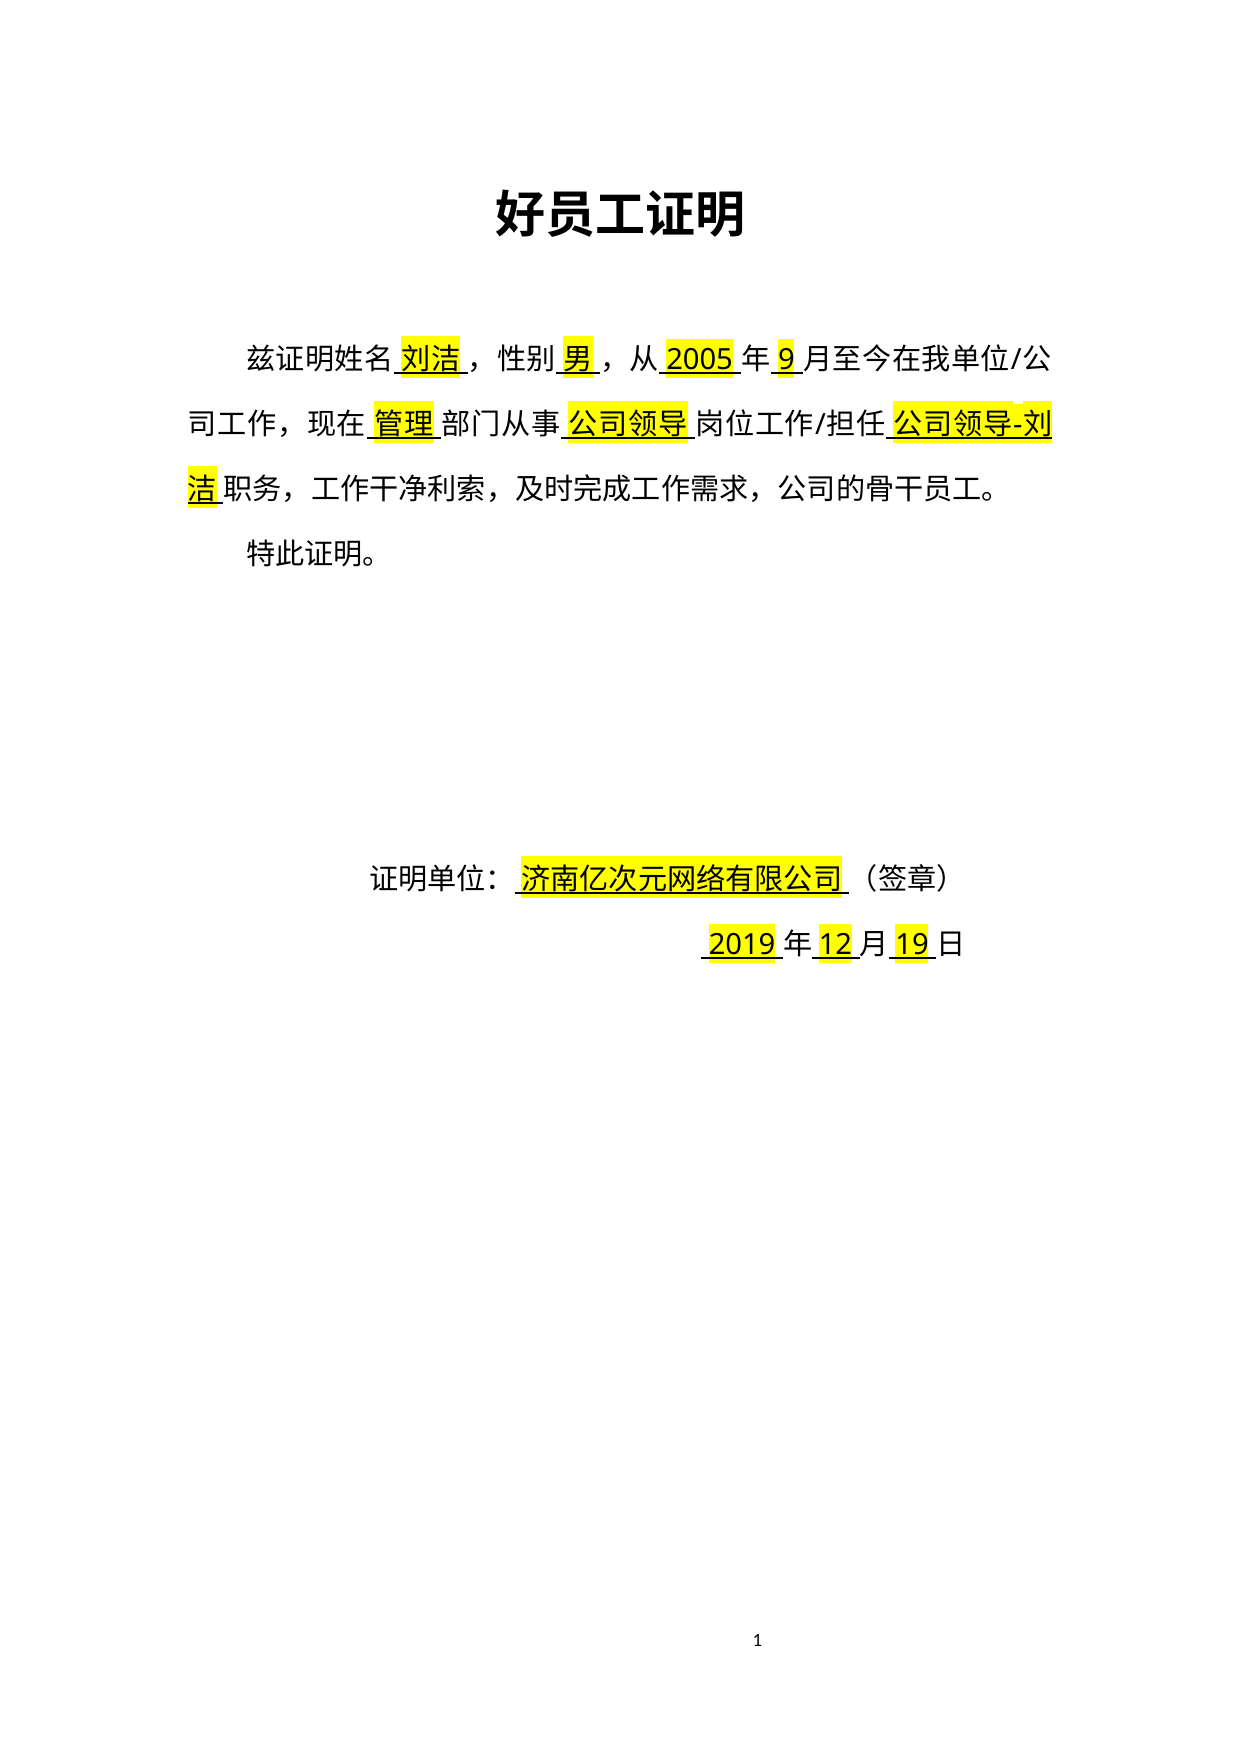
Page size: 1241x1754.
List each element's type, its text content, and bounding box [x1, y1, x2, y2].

text 证明单位： 济南亿次元网络有限公司 （签章） [187, 844, 965, 909]
text 特此证明。 [187, 519, 1053, 584]
text 好员工证明 [187, 162, 1053, 259]
text 兹证明姓名 刘洁 ，性别 男 ，从 2005 年 9 月至今在我单位/公司工作，现在 管理 部门从事 公司领导 岗位工作/担任 公司领导-刘洁 职务，工作干净利索，及时完成工作需求，公司的骨干员工。 [187, 324, 1053, 519]
text 2019 年 12 月 19 日 [187, 909, 965, 974]
